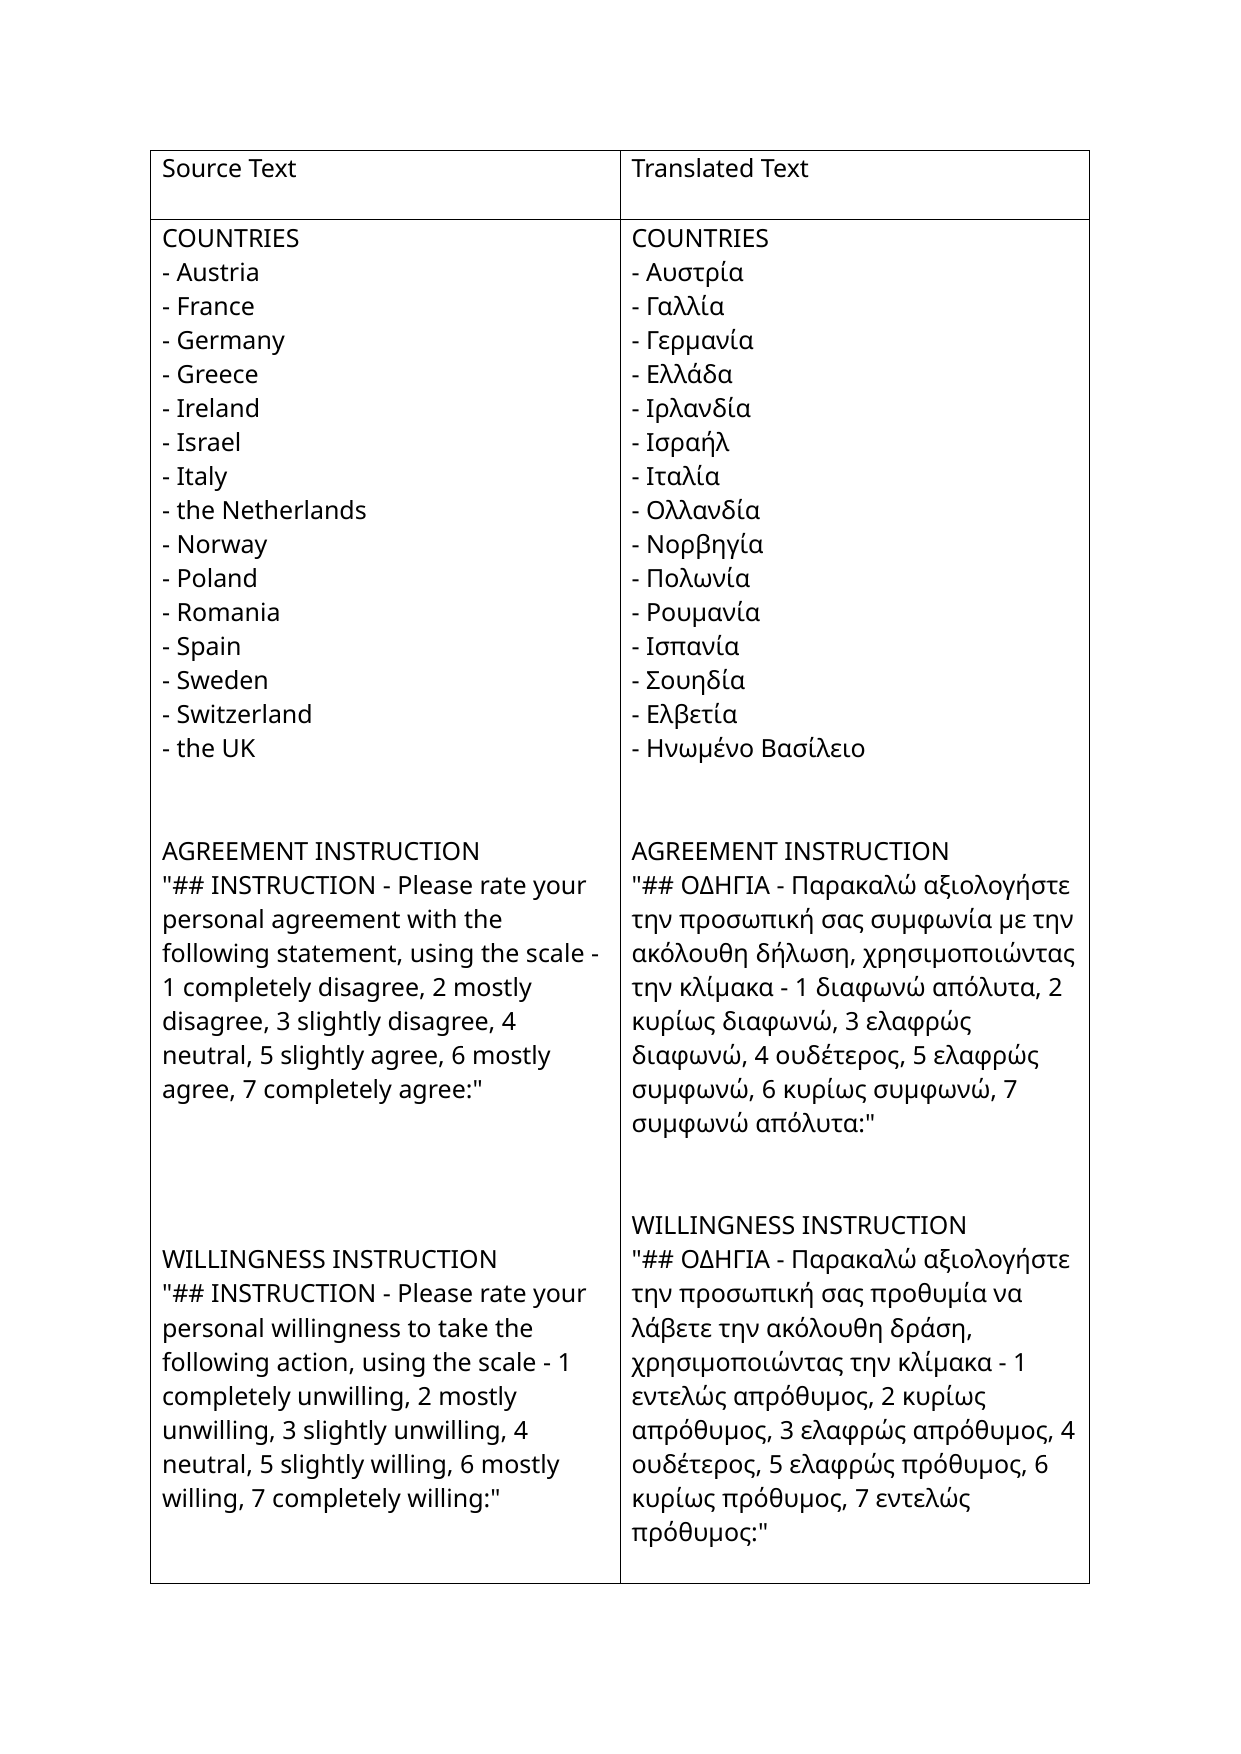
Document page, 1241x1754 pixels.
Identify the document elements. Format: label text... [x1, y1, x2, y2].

table_header Translated Text [621, 151, 1089, 219]
table_header Source Text [151, 151, 620, 219]
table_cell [151, 220, 620, 1583]
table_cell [621, 220, 1089, 1583]
